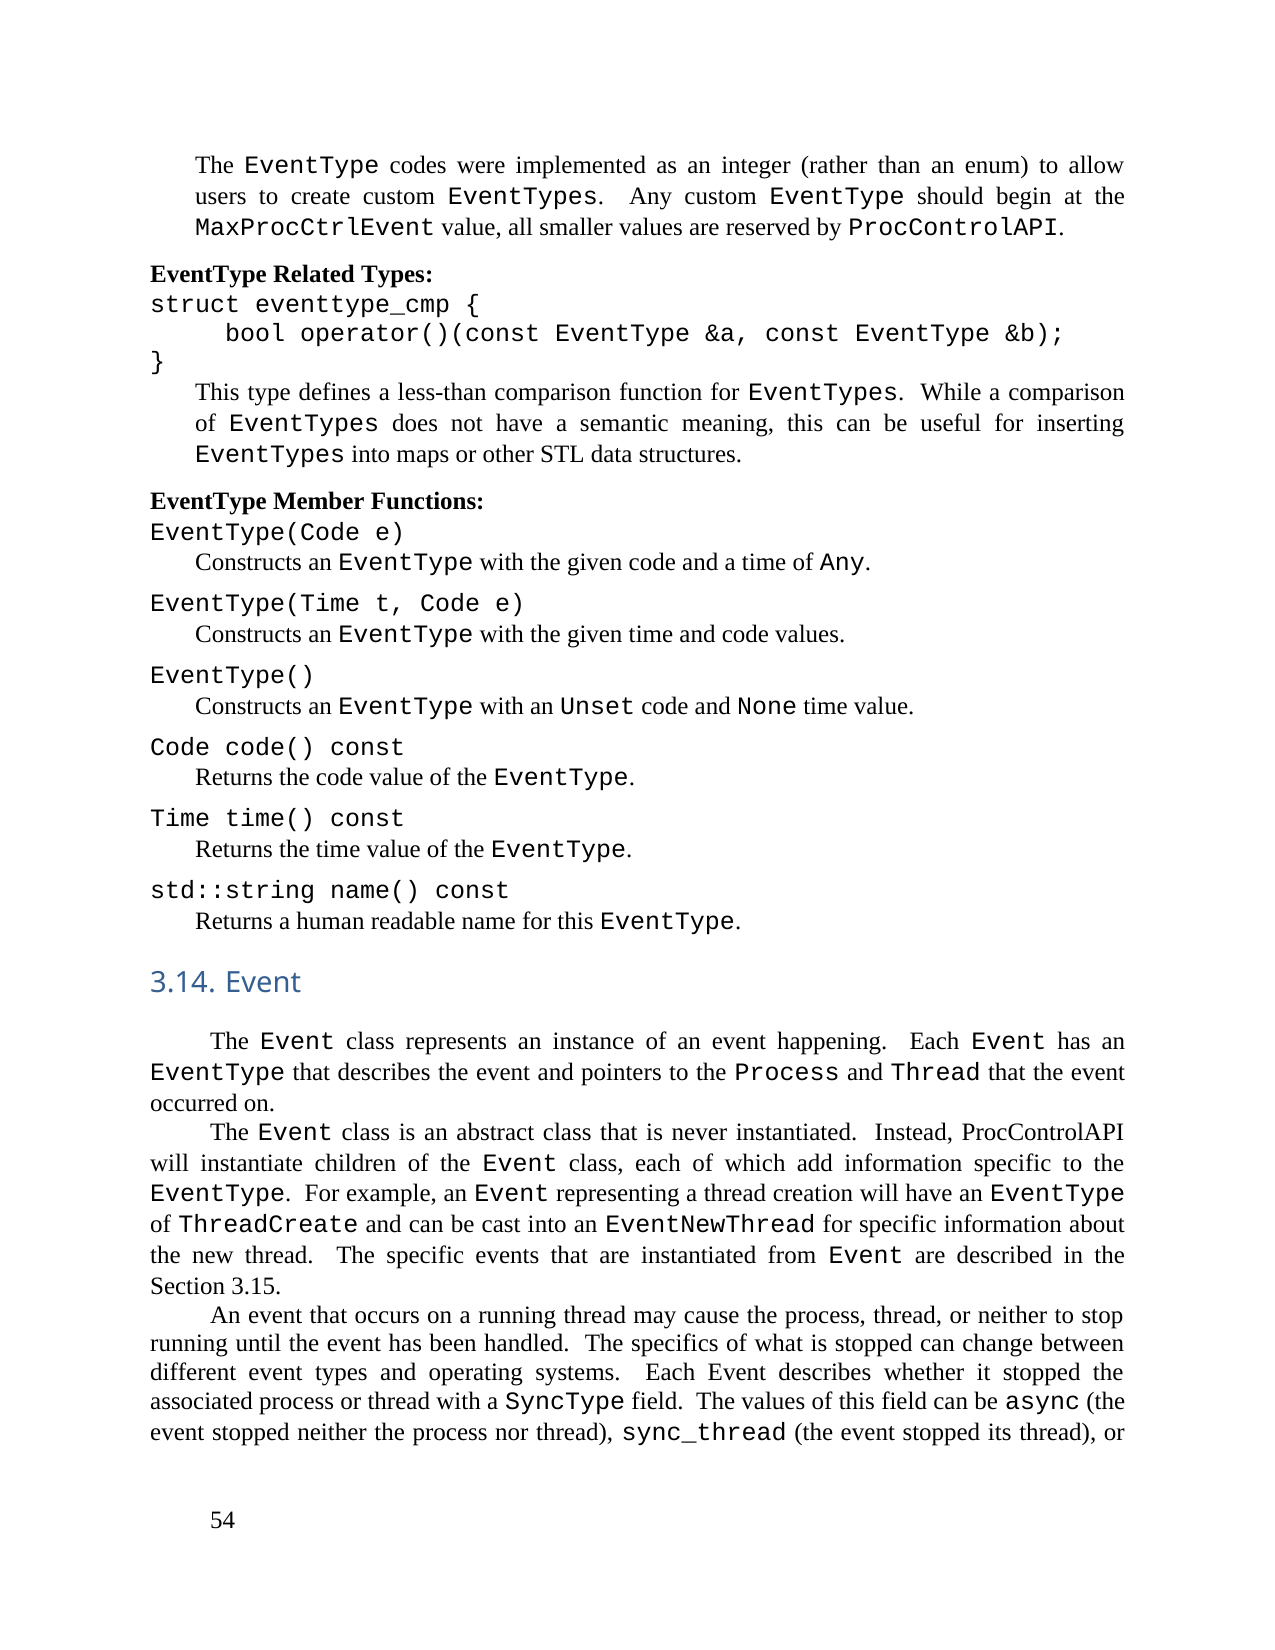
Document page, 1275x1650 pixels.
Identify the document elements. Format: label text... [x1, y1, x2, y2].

text Constructs an EventType with the given code and a time of Any. [195, 547, 1125, 578]
text The Event class represents an instance of an event happening. Each Event has an EventType that describes the event and pointers to the Process and Thread that the event occurred on. [150, 1026, 1125, 1117]
text The Event class is an abstract class that is never instantiated. Instead, ProcControlAPI will instantiate children of the Event class, each of which add information specific to the EventType. For example, an Event representing a thread creation will have an EventType of ThreadCreate and can be cast into an EventNewThread for specific information about the new thread. The specific events that are instantiated from Event are described in the Section 3.15. [150, 1117, 1125, 1300]
text Code code() const [150, 734, 1125, 762]
text The EventType codes were implemented as an integer (rather than an enum) to allow users to create custom EventTypes. Any custom EventType should begin at the MaxProcCtrlEvent value, all smaller values are reserved by ProcControlAPI. [195, 150, 1125, 242]
text std::string name() const [150, 877, 1125, 906]
text This type defines a less-than comparison function for EventTypes. While a comparison of EventTypes does not have a semantic meaning, this can be useful for inserting EventTypes into maps or other STL data structures. [195, 377, 1125, 469]
text Constructs an EventType with the given time and code values. [195, 619, 1125, 650]
text EventType(Code e) [150, 519, 1125, 547]
subtitle Event [150, 962, 1125, 1001]
text EventType() [150, 662, 1125, 691]
text Constructs an EventType with an Unset code and None time value. [195, 691, 1125, 722]
subtitle EventType Member Functions: [150, 486, 1125, 515]
text EventType(Time t, Code e) [150, 591, 1125, 619]
text bool operator()(const EventType &a, const EventType &b); [150, 320, 1125, 349]
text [150, 1300, 1125, 1448]
text Returns the code value of the EventType. [195, 762, 1125, 793]
text } [150, 349, 1125, 377]
text struct eventtype_cmp { [150, 292, 1125, 320]
text Returns the time value of the EventType. [195, 834, 1125, 865]
text Time time() const [150, 806, 1125, 834]
subtitle EventType Related Types: [150, 259, 1125, 288]
text Returns a human readable name for this EventType. [195, 906, 1125, 937]
